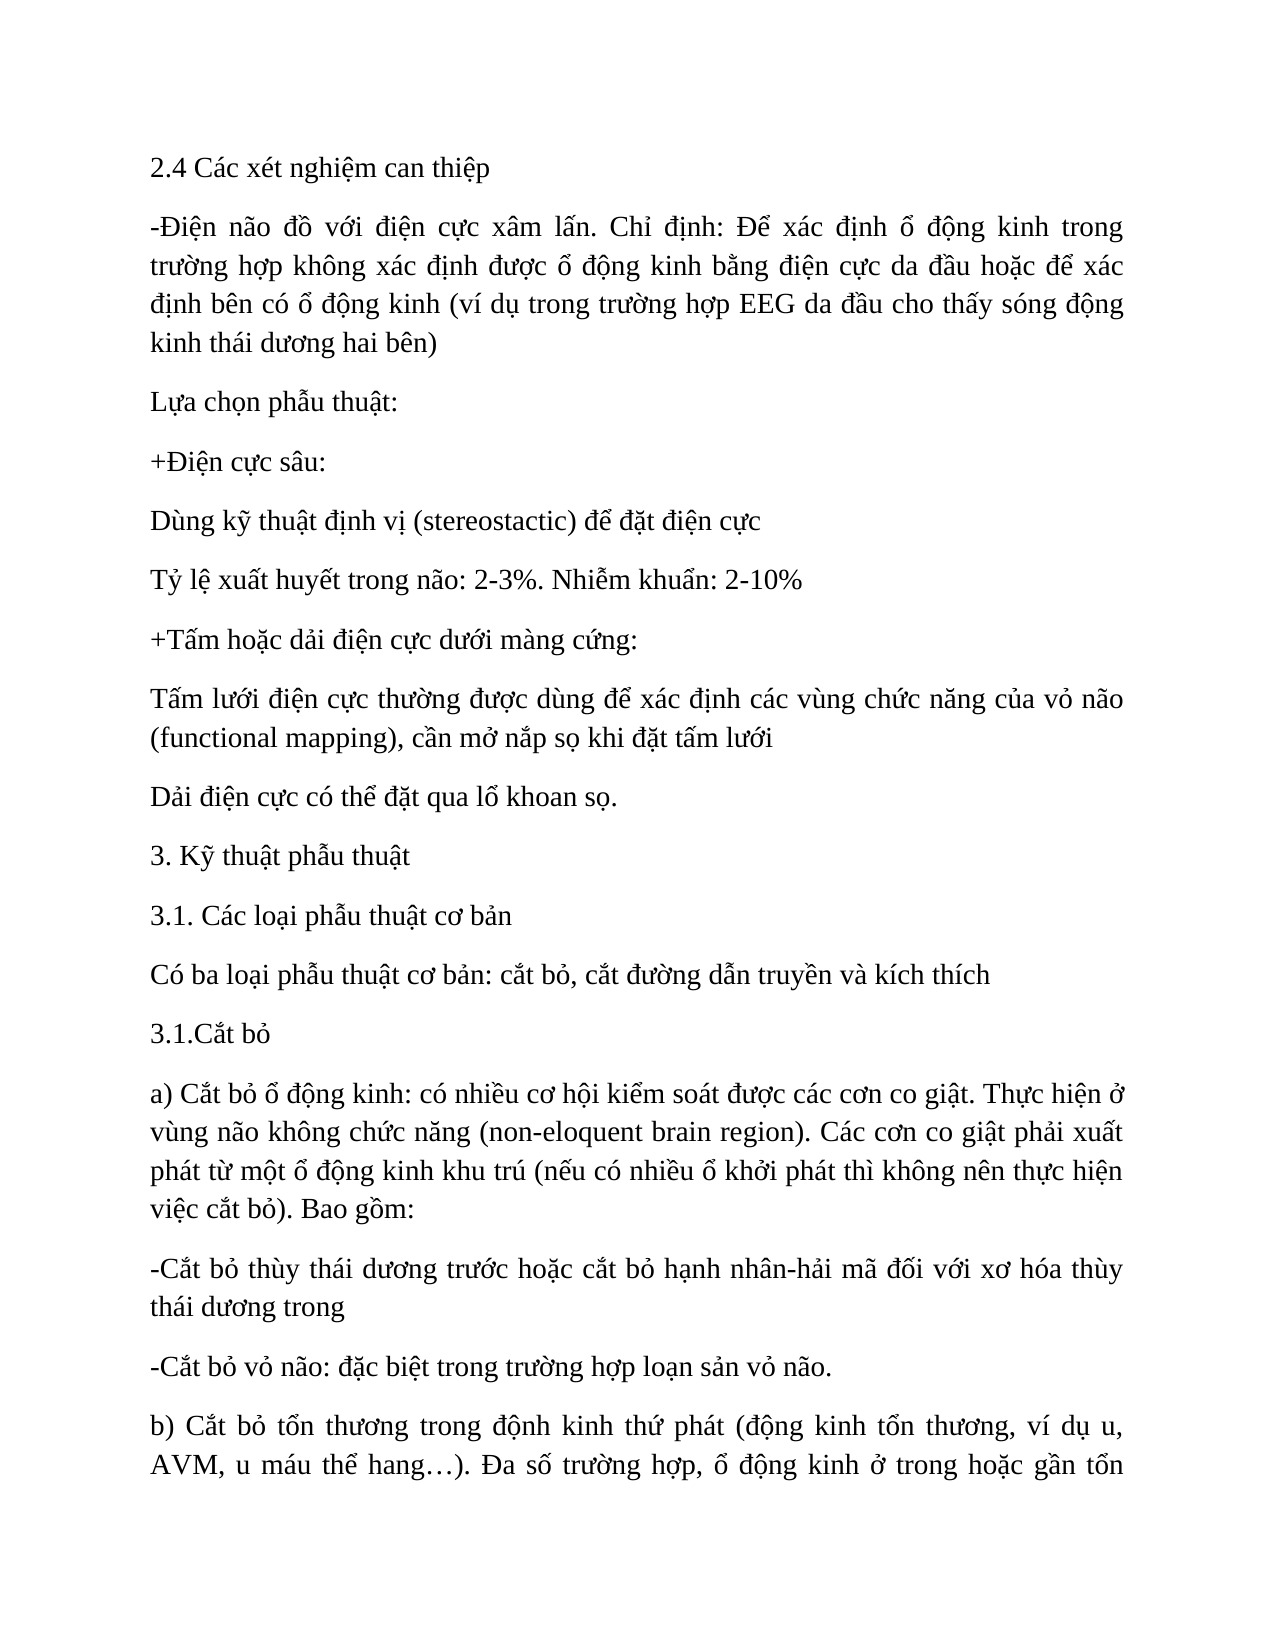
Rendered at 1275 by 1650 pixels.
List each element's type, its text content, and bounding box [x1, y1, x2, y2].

text -Cắt bỏ vỏ não: đặc biệt trong trường hợp loạn sản vỏ não. [150, 1349, 1125, 1382]
text -Điện não đồ với điện cực xâm lấn. Chỉ định: Để xác định ổ động kinh trong trường hợp không xác định được ổ động kinh bằng điện cực da đầu hoặc để xác định bên có ổ động kinh (ví dụ trong trường hợp EEG da đầu cho thấy sóng động kinh thái dương hai bên) [150, 209, 1125, 358]
text -Cắt bỏ thùy thái dương trước hoặc cắt bỏ hạnh nhân-hải mã đối với xơ hóa thùy thái dương trong [150, 1251, 1125, 1323]
text +Tấm hoặc dải điện cực dưới màng cứng: [150, 622, 1125, 655]
text +Điện cực sâu: [150, 444, 1125, 477]
text 3.1. Các loại phẫu thuật cơ bản [150, 898, 1125, 931]
text Tấm lưới điện cực thường được dùng để xác định các vùng chức năng của vỏ não (functional mapping), cần mở nắp sọ khi đặt tấm lưới [150, 681, 1125, 753]
text 3.1.Cắt bỏ [150, 1017, 1125, 1050]
text Tỷ lệ xuất huyết trong não: 2-3%. Nhiễm khuẩn: 2-10% [150, 562, 1125, 596]
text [150, 1408, 1125, 1480]
text Dải điện cực có thể đặt qua lổ khoan sọ. [150, 779, 1125, 813]
text Có ba loại phẫu thuật cơ bản: cắt bỏ, cắt đường dẫn truyền và kích thích [150, 957, 1125, 991]
text 3. Kỹ thuật phẫu thuật [150, 838, 1125, 872]
text Lựa chọn phẫu thuật: [150, 384, 1125, 418]
text Dùng kỹ thuật định vị (stereostactic) để đặt điện cực [150, 503, 1125, 537]
text 2.4 Các xét nghiệm can thiệp [150, 150, 1125, 183]
text a) Cắt bỏ ổ động kinh: có nhiều cơ hội kiểm soát được các cơn co giật. Thực hiện ở vùng não không chức năng (non-eloquent brain region). Các cơn co giật phải xuất phát từ một ổ động kinh khu trú (nếu có nhiều ổ khởi phát thì không nên thực hiện việc cắt bỏ). Bao gồm: [150, 1076, 1125, 1225]
